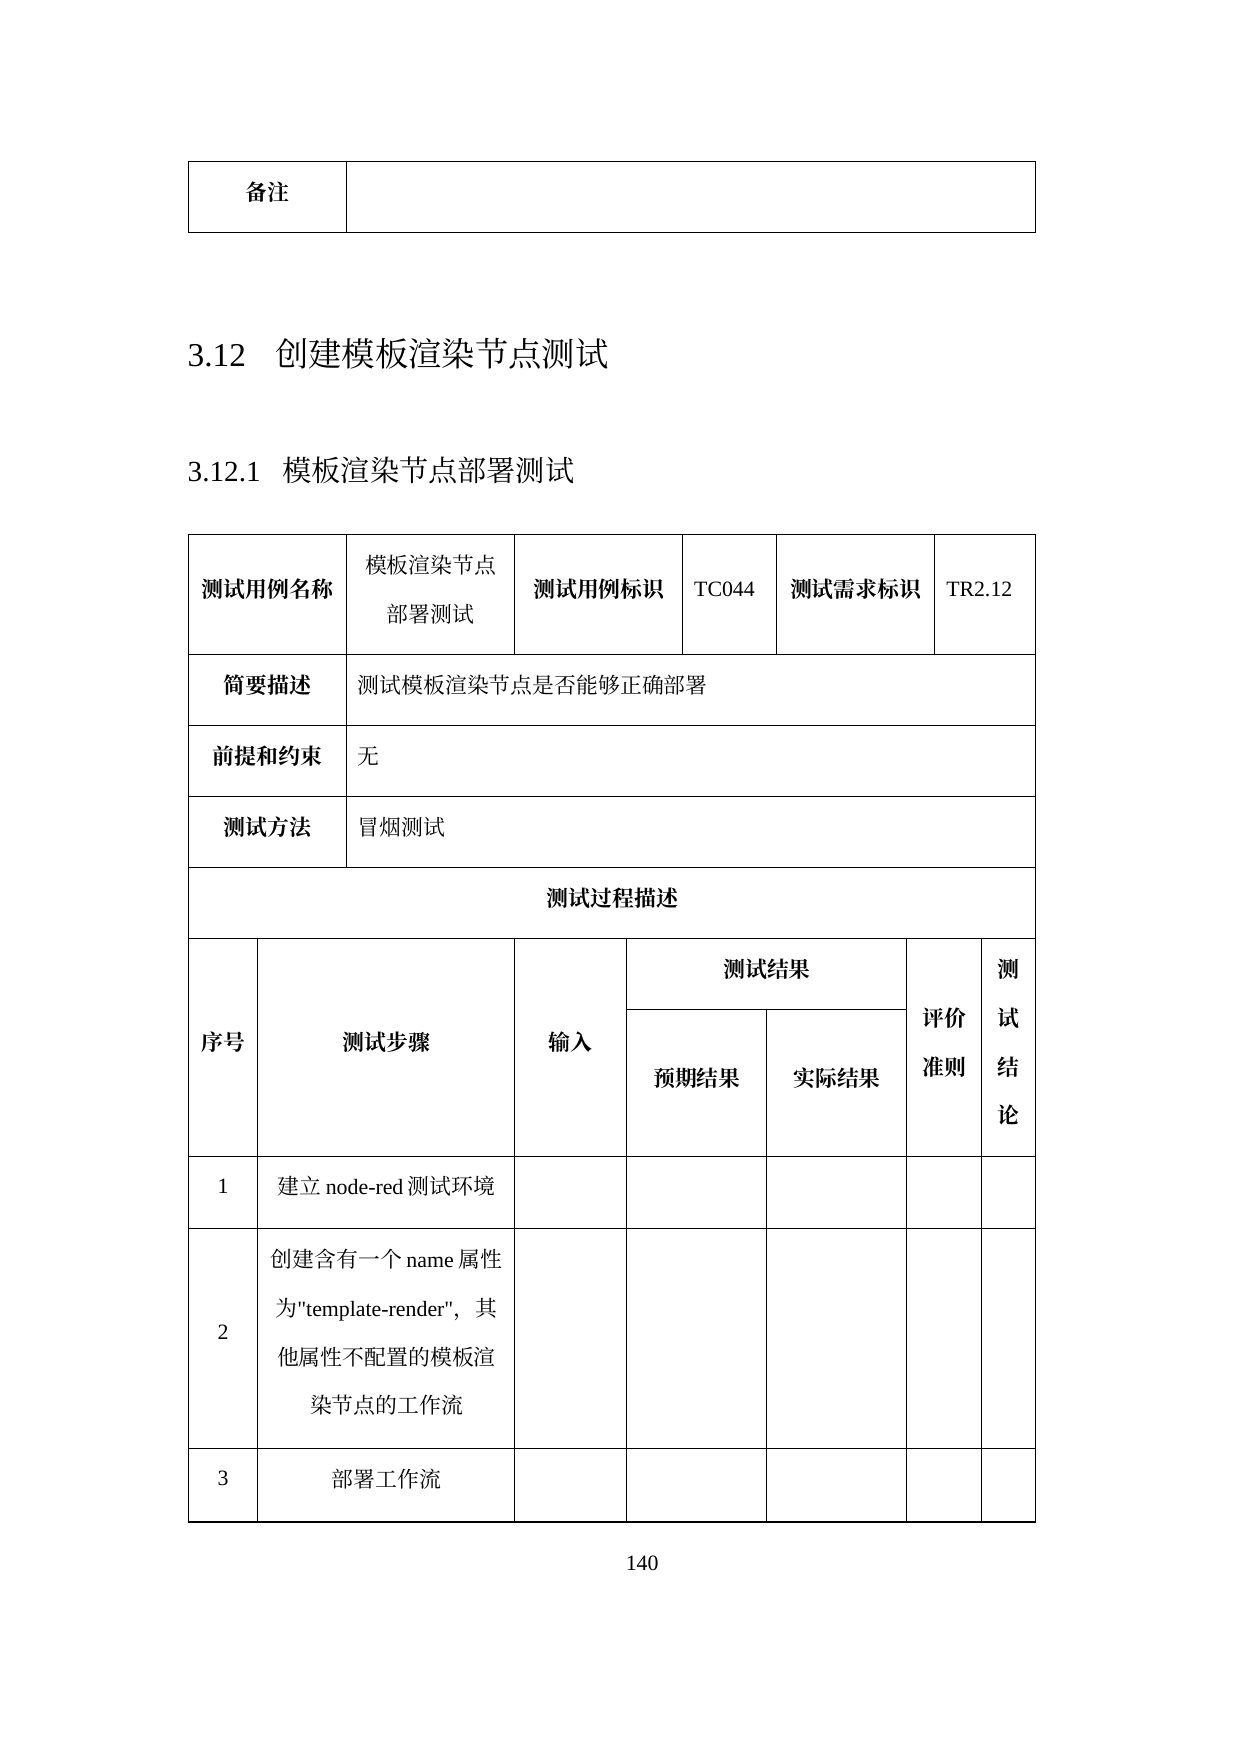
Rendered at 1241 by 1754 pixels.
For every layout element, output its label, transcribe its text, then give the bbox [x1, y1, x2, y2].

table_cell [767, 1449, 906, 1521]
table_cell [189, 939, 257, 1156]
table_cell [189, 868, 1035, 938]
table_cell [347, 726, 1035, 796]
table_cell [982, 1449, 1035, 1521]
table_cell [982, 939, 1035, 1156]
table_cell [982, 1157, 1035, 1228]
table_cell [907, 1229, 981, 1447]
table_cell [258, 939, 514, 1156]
list 模板渲染节点部署测试 [187, 436, 1053, 501]
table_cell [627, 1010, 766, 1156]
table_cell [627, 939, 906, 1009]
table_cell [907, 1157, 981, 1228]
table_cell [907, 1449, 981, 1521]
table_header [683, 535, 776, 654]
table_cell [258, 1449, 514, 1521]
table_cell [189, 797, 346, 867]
subtitle 创建模板渲染节点测试 [187, 320, 1053, 385]
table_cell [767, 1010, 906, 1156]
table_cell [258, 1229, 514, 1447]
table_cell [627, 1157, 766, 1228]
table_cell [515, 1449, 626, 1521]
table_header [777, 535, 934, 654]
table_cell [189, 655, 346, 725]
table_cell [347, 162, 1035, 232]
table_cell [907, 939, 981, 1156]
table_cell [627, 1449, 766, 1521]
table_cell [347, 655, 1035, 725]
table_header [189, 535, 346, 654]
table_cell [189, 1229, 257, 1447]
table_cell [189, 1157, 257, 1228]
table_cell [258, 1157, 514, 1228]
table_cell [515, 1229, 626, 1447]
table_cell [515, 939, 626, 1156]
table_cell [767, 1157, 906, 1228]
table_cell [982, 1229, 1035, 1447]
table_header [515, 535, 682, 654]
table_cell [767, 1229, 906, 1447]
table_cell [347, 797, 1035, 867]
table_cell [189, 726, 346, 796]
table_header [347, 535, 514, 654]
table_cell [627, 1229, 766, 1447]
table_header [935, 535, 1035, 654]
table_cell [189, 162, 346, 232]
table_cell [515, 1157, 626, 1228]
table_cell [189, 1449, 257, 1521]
